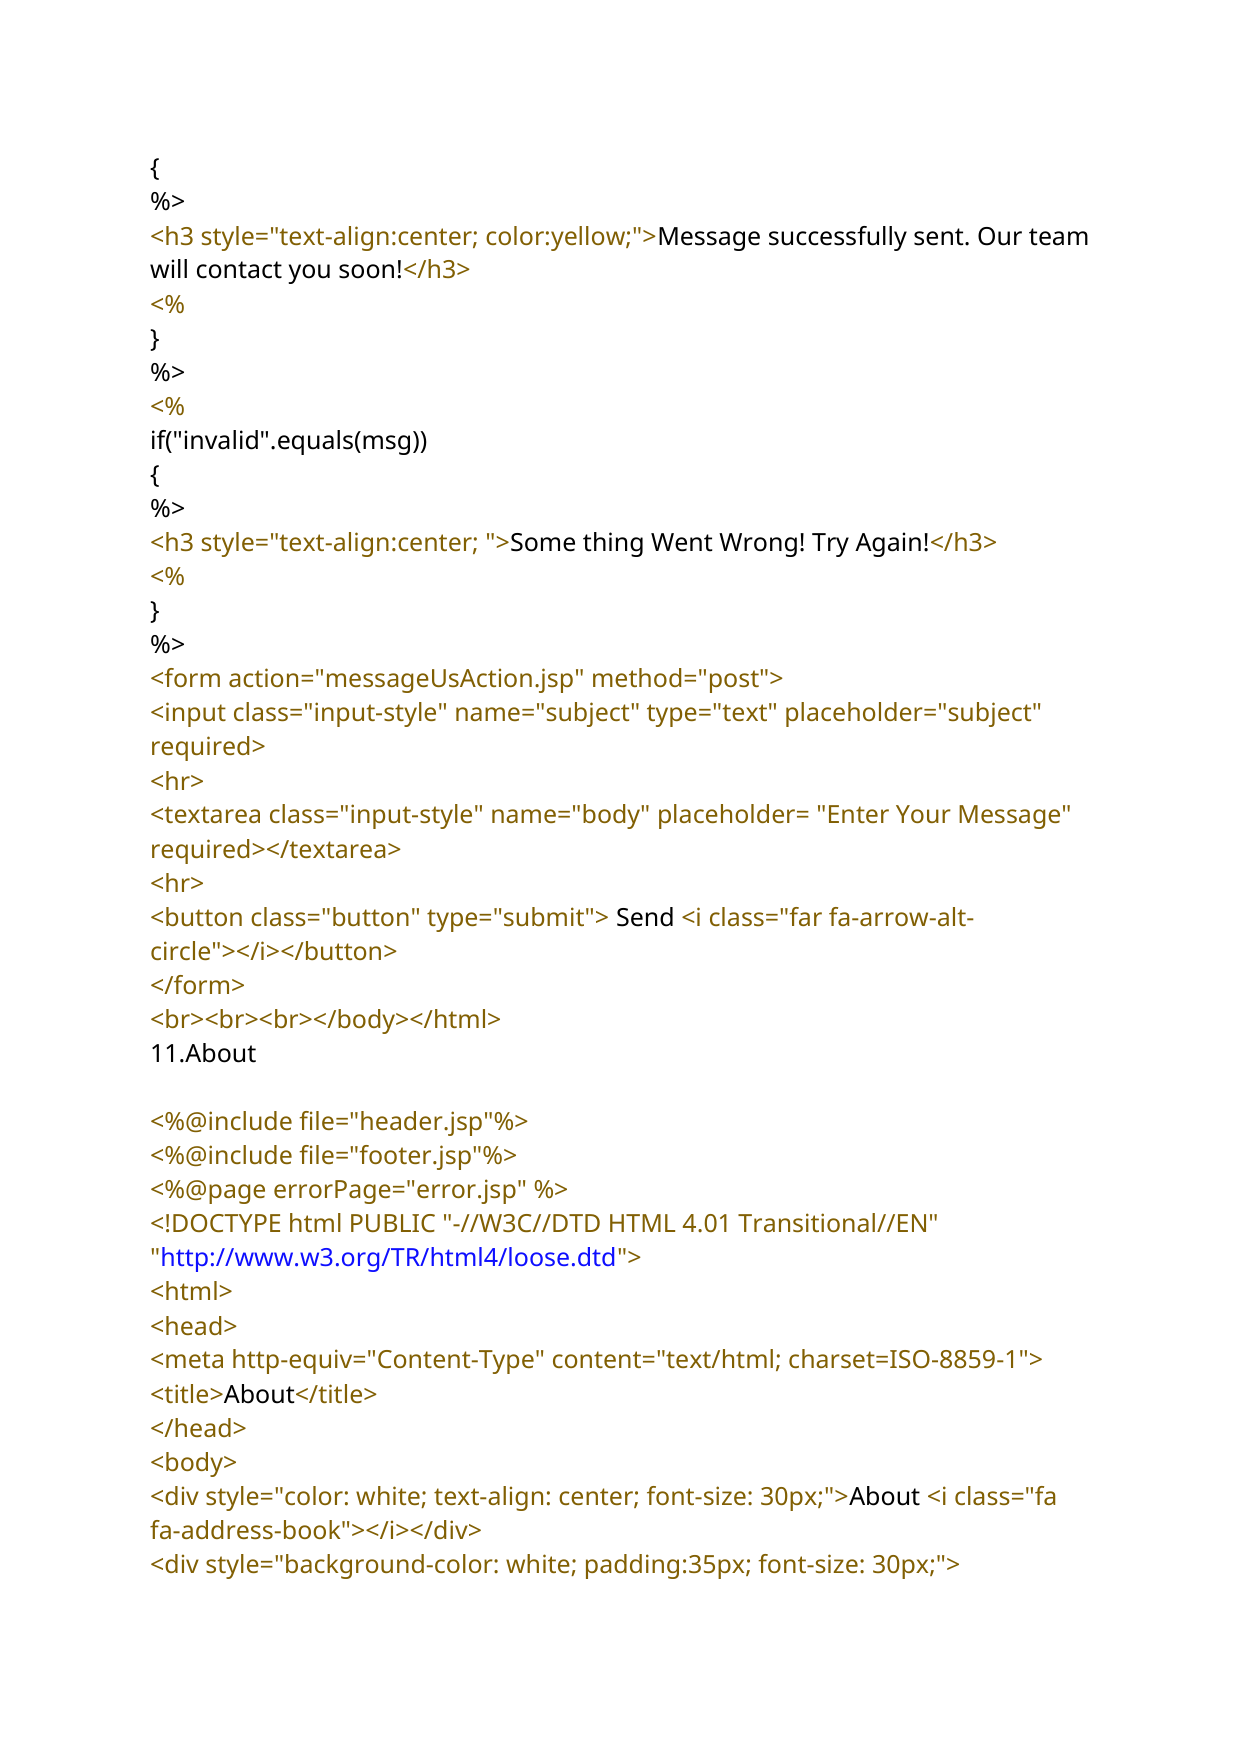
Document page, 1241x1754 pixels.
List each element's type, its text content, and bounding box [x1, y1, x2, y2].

text <div style="color: white; text-align: center; font-size: 30px;">About <i class="fa fa-address-book"></i></div> [150, 1478, 1090, 1547]
text { [150, 457, 1090, 491]
text <textarea class="input-style" name="body" placeholder= "Enter Your Message" required></textarea> [150, 797, 1090, 865]
text <%@include file="footer.jsp"%> [150, 1138, 1090, 1172]
text <html> [150, 1274, 1090, 1308]
text <!DOCTYPE html PUBLIC "-//W3C//DTD HTML 4.01 Transitional//EN" "http://www.w3.org/TR/html4/loose.dtd"> [150, 1206, 1090, 1274]
text %> [150, 184, 1090, 218]
text <h3 style="text-align:center; ">Some thing Went Wrong! Try Again!</h3> [150, 525, 1090, 559]
text <hr> [150, 763, 1090, 797]
text </form> [150, 967, 1090, 1002]
text <% [150, 388, 1090, 422]
text 11.About [150, 1036, 1090, 1070]
text { [150, 150, 1090, 184]
text <%@page errorPage="error.jsp" %> [150, 1172, 1090, 1206]
text <%@include file="header.jsp"%> [150, 1104, 1090, 1138]
text <% [150, 559, 1090, 593]
text <head> [150, 1308, 1090, 1342]
text <br><br><br></body></html> [150, 1002, 1090, 1036]
text <input class="input-style" name="subject" type="text" placeholder="subject" required> [150, 695, 1090, 763]
text <meta http-equiv="Content-Type" content="text/html; charset=ISO-8859-1"> [150, 1342, 1090, 1376]
text <h3 style="text-align:center; color:yellow;">Message successfully sent. Our team will contact you soon!</h3> [150, 218, 1090, 286]
text if("invalid".equals(msg)) [150, 422, 1090, 457]
text <body> [150, 1444, 1090, 1478]
text <% [150, 286, 1090, 320]
text %> [150, 627, 1090, 661]
text <hr> [150, 865, 1090, 899]
text } [150, 593, 1090, 627]
text <title>About</title> [150, 1376, 1090, 1410]
text %> [150, 354, 1090, 388]
text <div style="background-color: white; padding:35px; font-size: 30px;"> [150, 1547, 1090, 1581]
text <form action="messageUsAction.jsp" method="post"> [150, 661, 1090, 695]
text <button class="button" type="submit"> Send <i class="far fa-arrow-alt-circle"></i></button> [150, 899, 1090, 967]
text } [150, 320, 1090, 354]
text %> [150, 491, 1090, 525]
text </head> [150, 1410, 1090, 1444]
